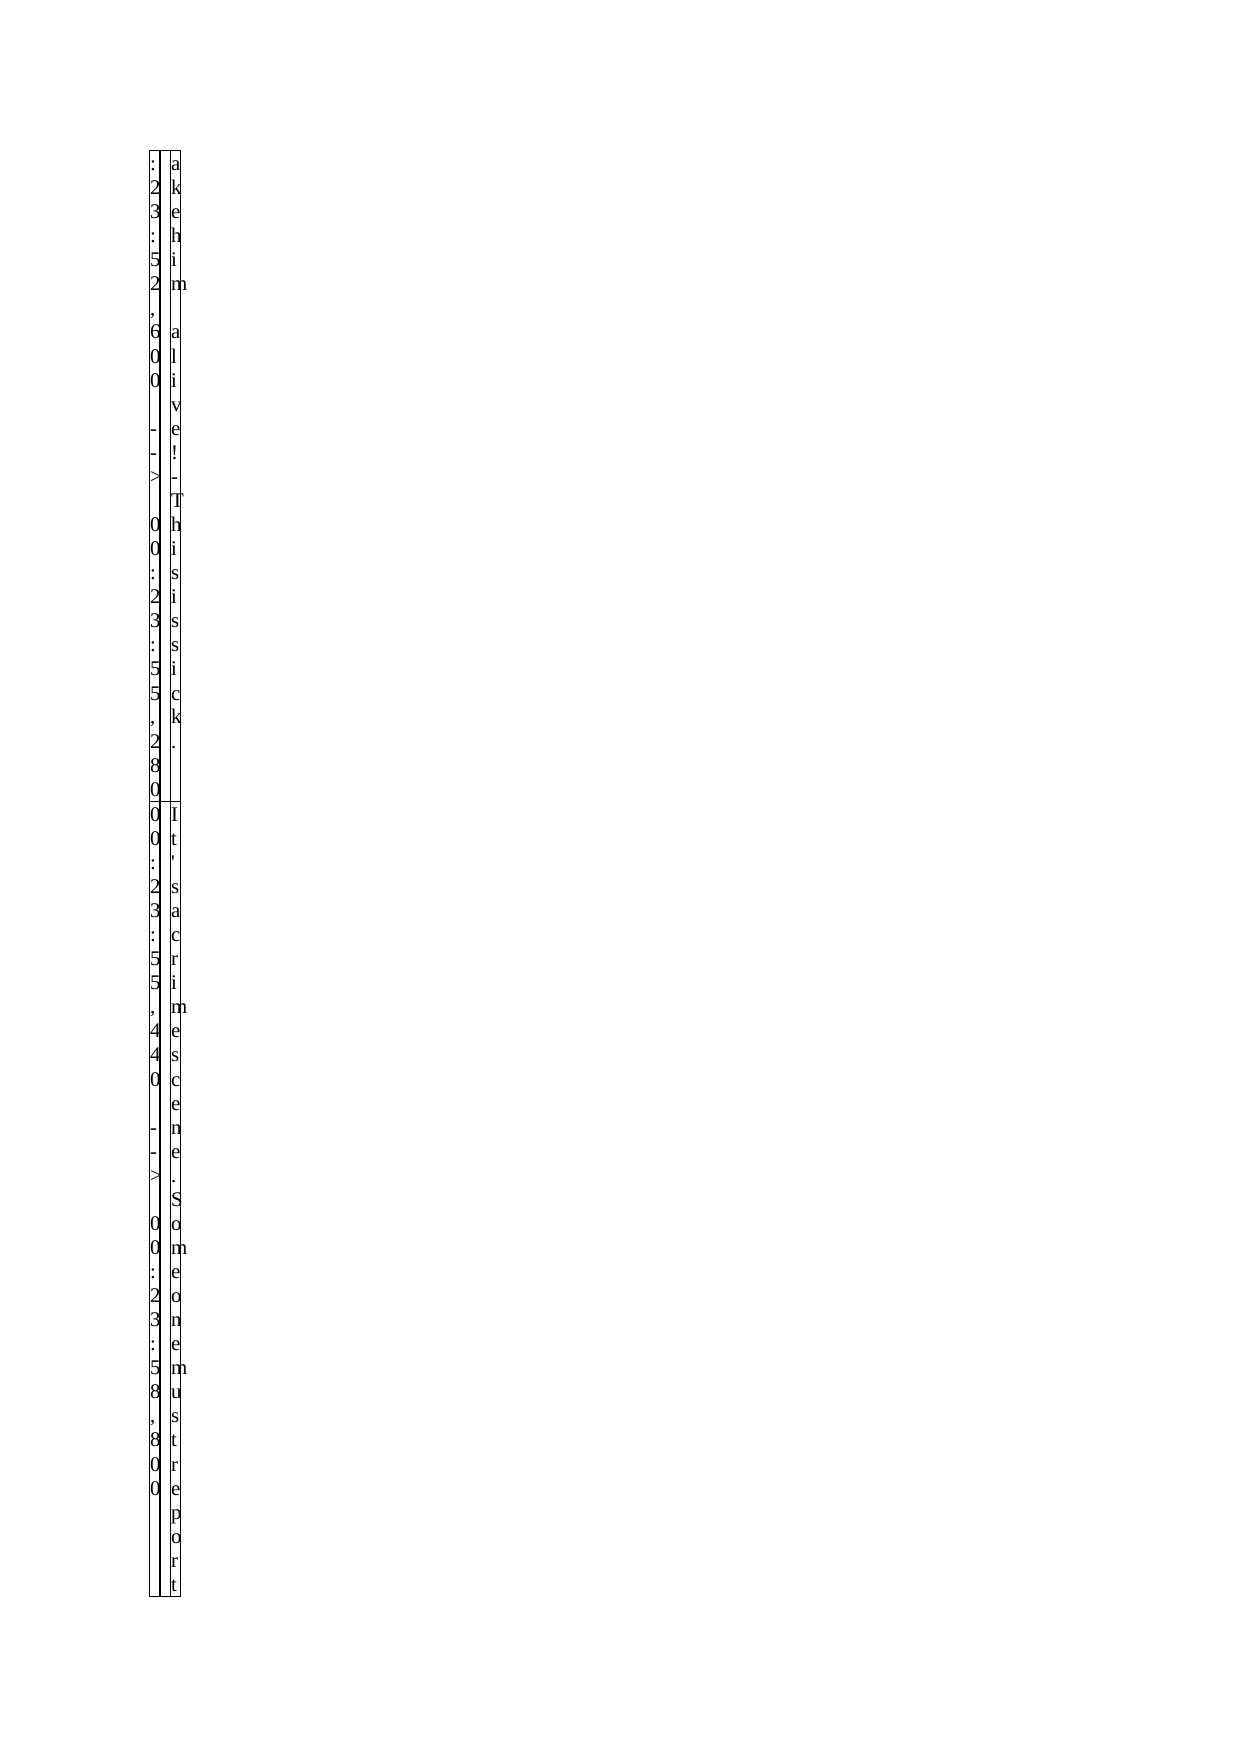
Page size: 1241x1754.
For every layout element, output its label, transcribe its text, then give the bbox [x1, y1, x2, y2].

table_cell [150, 1058, 159, 1596]
table_cell [161, 802, 170, 1596]
table_cell [161, 151, 170, 801]
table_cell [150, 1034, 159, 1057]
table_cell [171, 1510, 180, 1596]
